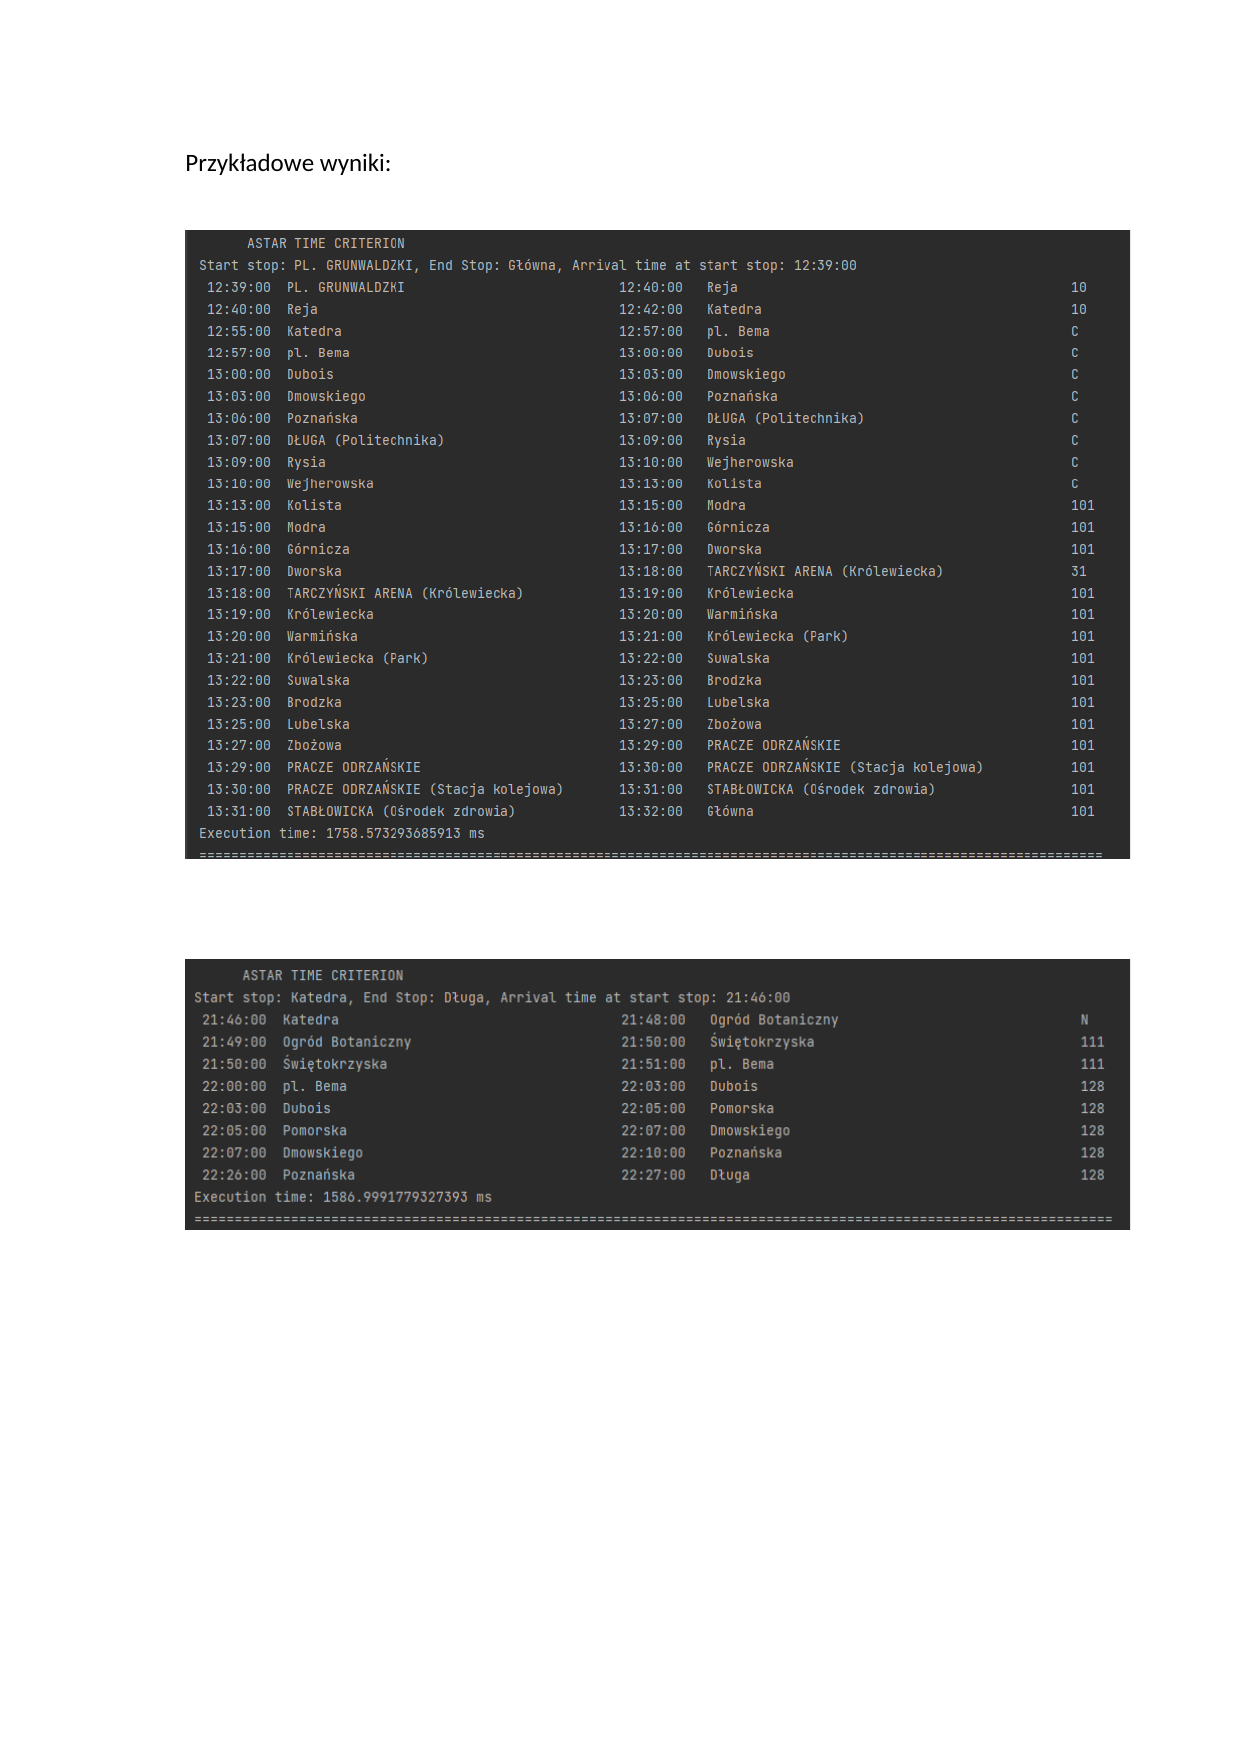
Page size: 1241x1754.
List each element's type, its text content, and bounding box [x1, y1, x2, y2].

picture [185, 230, 1130, 859]
picture [185, 959, 1130, 1230]
text Przykładowe wyniki: [185, 148, 1093, 178]
